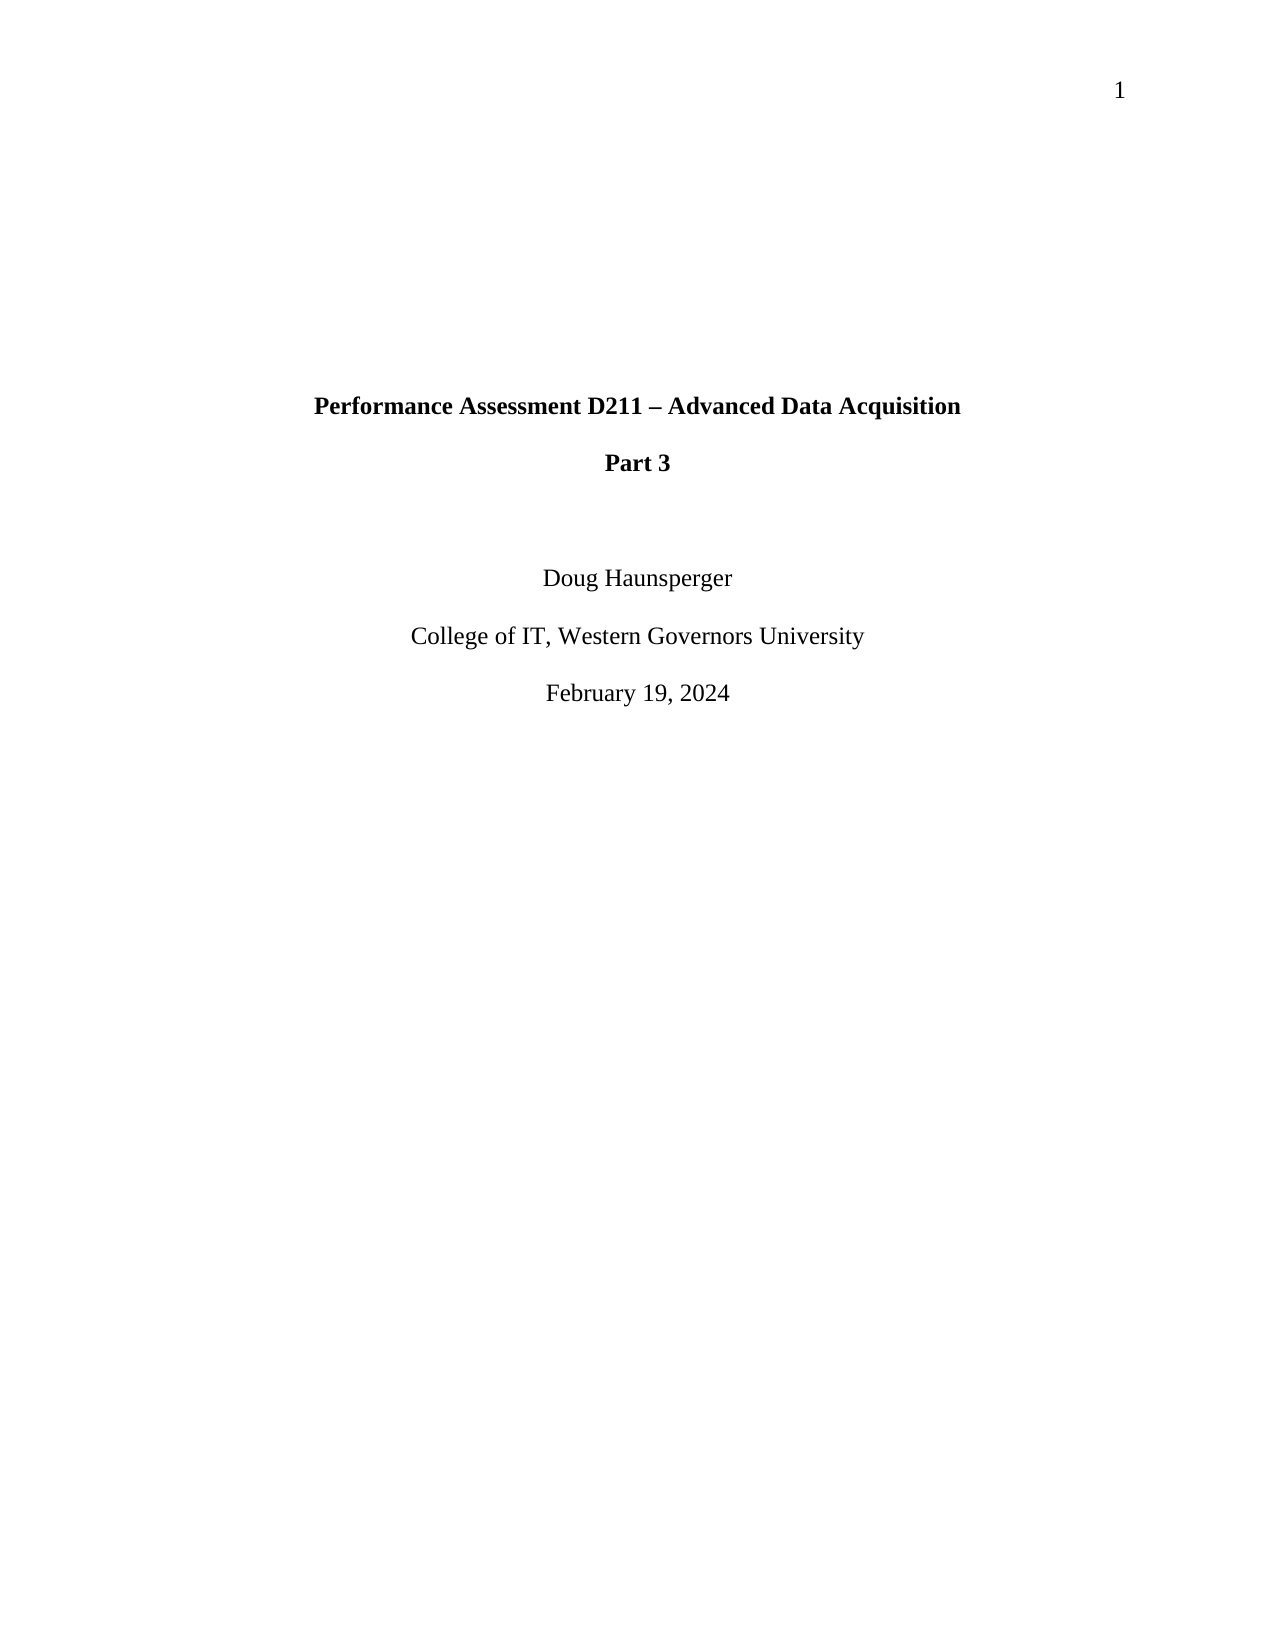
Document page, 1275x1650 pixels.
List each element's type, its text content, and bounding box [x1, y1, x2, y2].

text Doug Haunsperger [150, 563, 1125, 592]
title Performance Assessment D211 – Advanced Data Acquisition [150, 391, 1125, 420]
title Part 3 [150, 448, 1125, 477]
text College of IT, Western Governors University [150, 621, 1125, 650]
text February 19, 2024 [150, 678, 1125, 707]
